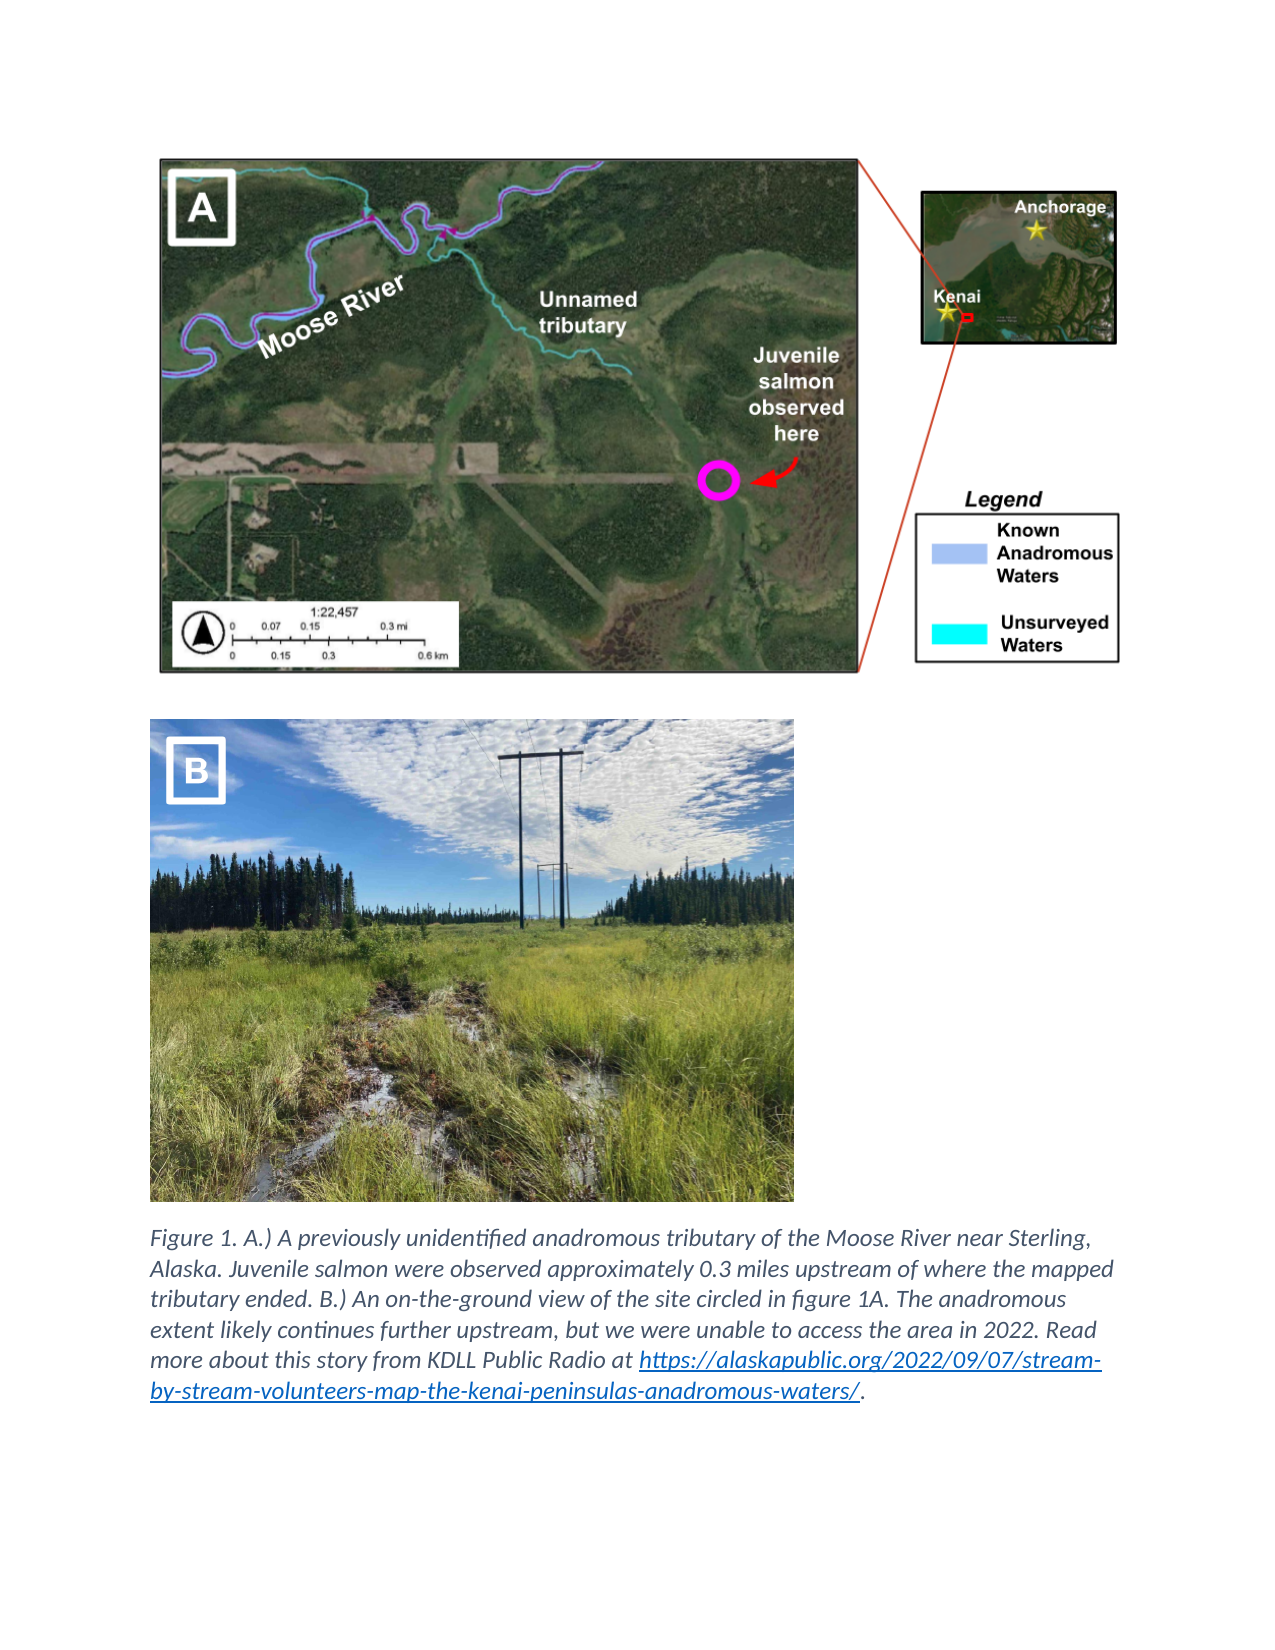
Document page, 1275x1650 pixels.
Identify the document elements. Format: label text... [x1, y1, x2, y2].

picture [150, 150, 1125, 699]
picture [150, 719, 1008, 1202]
text Figure 1. A.) A previously unidentified anadromous tributary of the Moose River near Sterling, Alaska. Juvenile salmon were observed approximately 0.3 miles upstream of where the mapped tributary ended. B.) An on-the-ground view of the site circled in figure 1A. The anadromous extent likely continues further upstream, but we were unable to access the area in 2022. Read more about this story from KDLL Public Radio at https://alaskapublic.org/2022/09/07/stream-by-stream-volunteers-map-the-kenai-peninsulas-anadromous-waters/. [150, 1222, 1125, 1405]
